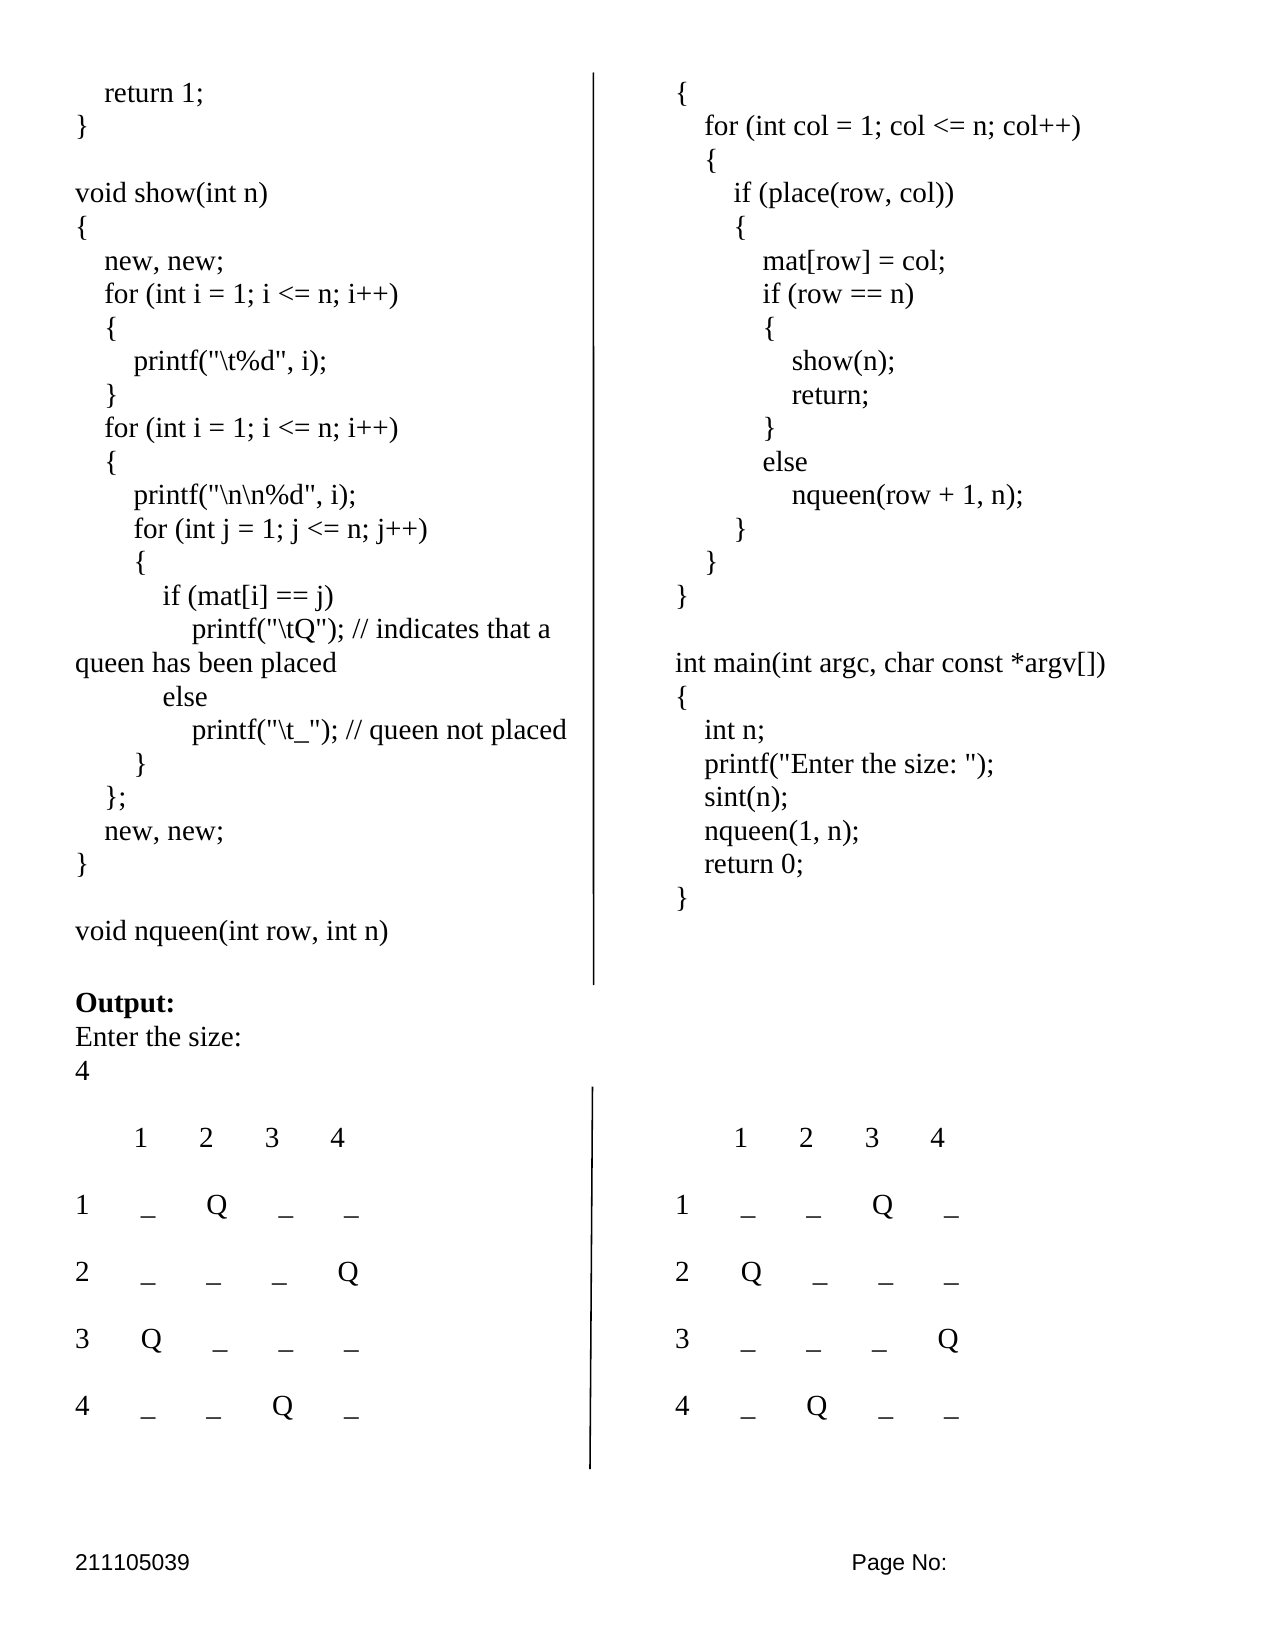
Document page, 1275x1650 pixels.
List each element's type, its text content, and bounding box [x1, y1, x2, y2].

text } [675, 578, 1200, 612]
text 1 2 3 4 [75, 1120, 591, 1153]
text void show(int n) [75, 176, 592, 209]
text Output: [75, 986, 600, 1019]
text int n; [675, 712, 1200, 746]
text return 1; [75, 75, 592, 108]
text printf("\tQ"); // indicates that a queen has been placed [75, 612, 592, 679]
text if (mat[i] == j) [75, 578, 592, 612]
text Enter the size: [75, 1019, 600, 1053]
text void nqueen(int row, int n) [75, 913, 592, 947]
text { [675, 310, 1200, 343]
text { [75, 444, 592, 477]
text 3 Q _ _ _ [75, 1321, 590, 1354]
text for (int col = 1; col <= n; col++) [675, 108, 1200, 142]
text } [75, 846, 592, 880]
text { [75, 544, 592, 578]
text int main(int argc, char const *argv[]) [675, 645, 1200, 679]
text mat[row] = col; [675, 243, 1200, 276]
text sint(n); [675, 779, 1200, 813]
text new, new; [75, 813, 592, 846]
text new, new; [75, 243, 592, 276]
text printf("Enter the size: "); [675, 746, 1200, 779]
text printf("\n\n%d", i); [75, 477, 592, 511]
text if (row == n) [675, 276, 1200, 310]
text 1 2 3 4 [675, 1120, 1200, 1153]
text printf("\t%d", i); [75, 343, 592, 377]
text for (int j = 1; j <= n; j++) [75, 511, 592, 544]
text else [75, 679, 592, 712]
text { [675, 142, 1200, 176]
text nqueen(row + 1, n); [675, 477, 1200, 511]
text 2 _ _ _ Q [75, 1254, 590, 1287]
text 1 _ _ Q _ [675, 1187, 1200, 1220]
text }; [75, 779, 592, 813]
text show(n); [675, 343, 1200, 377]
text return; [675, 377, 1200, 410]
text for (int i = 1; i <= n; i++) [75, 276, 592, 310]
text return 0; [675, 846, 1200, 880]
text } [75, 108, 592, 142]
text 3 _ _ _ Q [675, 1321, 1200, 1354]
text } [75, 746, 592, 779]
text 1 _ Q _ _ [75, 1187, 591, 1220]
text nqueen(1, n); [675, 813, 1200, 846]
text if (place(row, col)) [675, 176, 1200, 209]
text 4 [75, 1053, 600, 1086]
text 2 Q _ _ _ [675, 1254, 1200, 1287]
text { [75, 209, 592, 243]
text } [675, 511, 1200, 544]
text } [75, 377, 592, 410]
text } [675, 880, 1200, 913]
text 4 _ Q _ _ [675, 1388, 1200, 1422]
text { [675, 209, 1200, 243]
text for (int i = 1; i <= n; i++) [75, 410, 592, 444]
text 4 _ _ Q _ [75, 1388, 589, 1422]
text { [675, 75, 1200, 108]
text } [675, 410, 1200, 444]
text } [675, 544, 1200, 578]
text printf("\t_"); // queen not placed [75, 712, 592, 746]
text { [675, 679, 1200, 712]
text { [75, 310, 592, 343]
text else [675, 444, 1200, 477]
